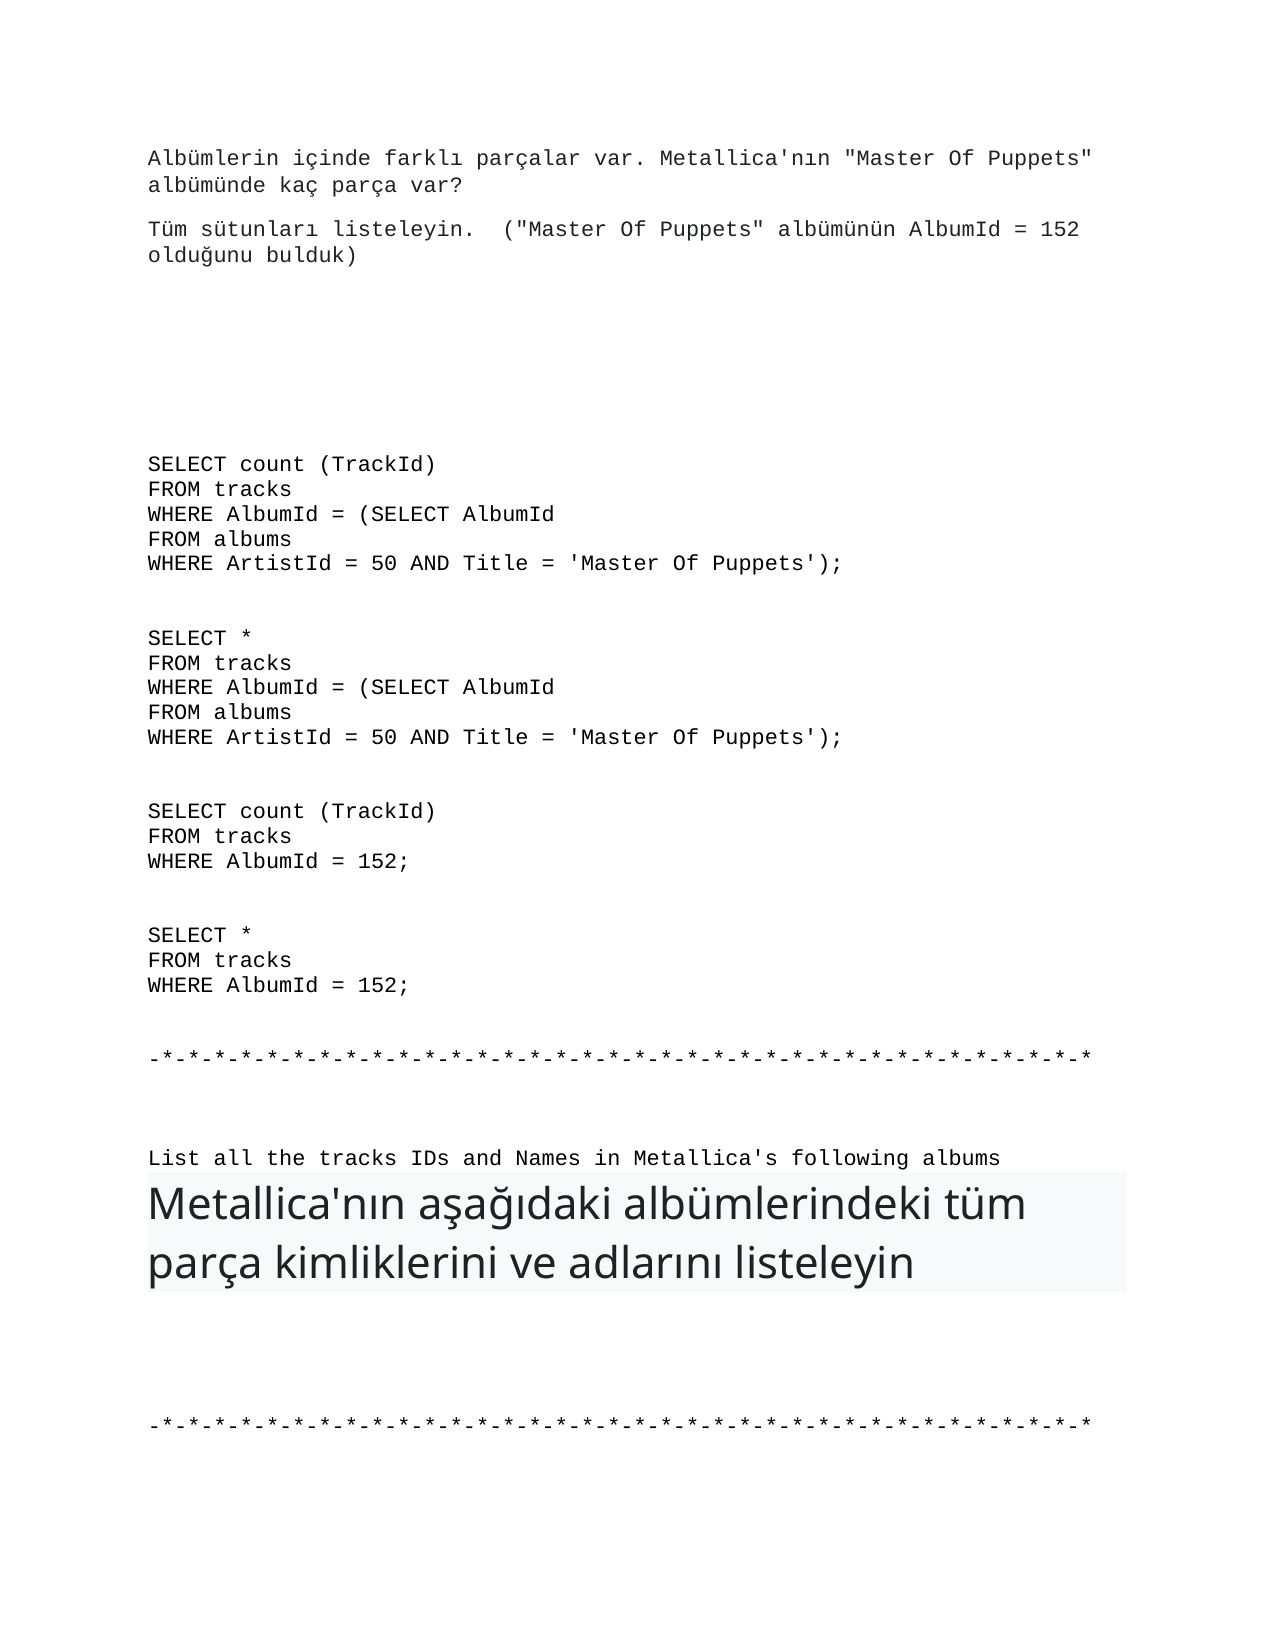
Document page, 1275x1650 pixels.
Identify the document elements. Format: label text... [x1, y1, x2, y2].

text SELECT count (TrackId) [148, 801, 1127, 825]
text SELECT * [148, 627, 1127, 652]
text WHERE ArtistId = 50 AND Title = 'Master Of Puppets'); [148, 553, 1127, 577]
text WHERE AlbumId = 152; [148, 850, 1127, 875]
text -*-*-*-*-*-*-*-*-*-*-*-*-*-*-*-*-*-*-*-*-*-*-*-*-*-*-*-*-*-*-*-*-*-*-*-* [148, 1048, 1127, 1073]
text Tüm sütunları listeleyin. ("Master Of Puppets" albümünün AlbumId = 152 olduğunu bulduk) [148, 218, 1127, 269]
text FROM albums [148, 528, 1127, 553]
text Albümlerin içinde farklı parçalar var. Metallica'nın "Master Of Puppets" albümünde kaç parça var? [148, 148, 1127, 199]
text List all the tracks IDs and Names in Metallica's following albums [148, 1148, 1127, 1172]
text WHERE AlbumId = (SELECT AlbumId [148, 503, 1127, 528]
text Metallica'nın aşağıdaki albümlerindeki tüm parça kimliklerini ve adlarını listeleyin [148, 1172, 1127, 1292]
text WHERE AlbumId = 152; [148, 974, 1127, 999]
text SELECT * [148, 924, 1127, 949]
text SELECT count (TrackId) [148, 453, 1127, 478]
text WHERE AlbumId = (SELECT AlbumId [148, 677, 1127, 701]
text FROM tracks [148, 652, 1127, 677]
text FROM tracks [148, 478, 1127, 503]
text FROM tracks [148, 825, 1127, 850]
text WHERE ArtistId = 50 AND Title = 'Master Of Puppets'); [148, 726, 1127, 751]
text -*-*-*-*-*-*-*-*-*-*-*-*-*-*-*-*-*-*-*-*-*-*-*-*-*-*-*-*-*-*-*-*-*-*-*-* [148, 1416, 1127, 1440]
text FROM tracks [148, 949, 1127, 974]
text FROM albums [148, 701, 1127, 726]
